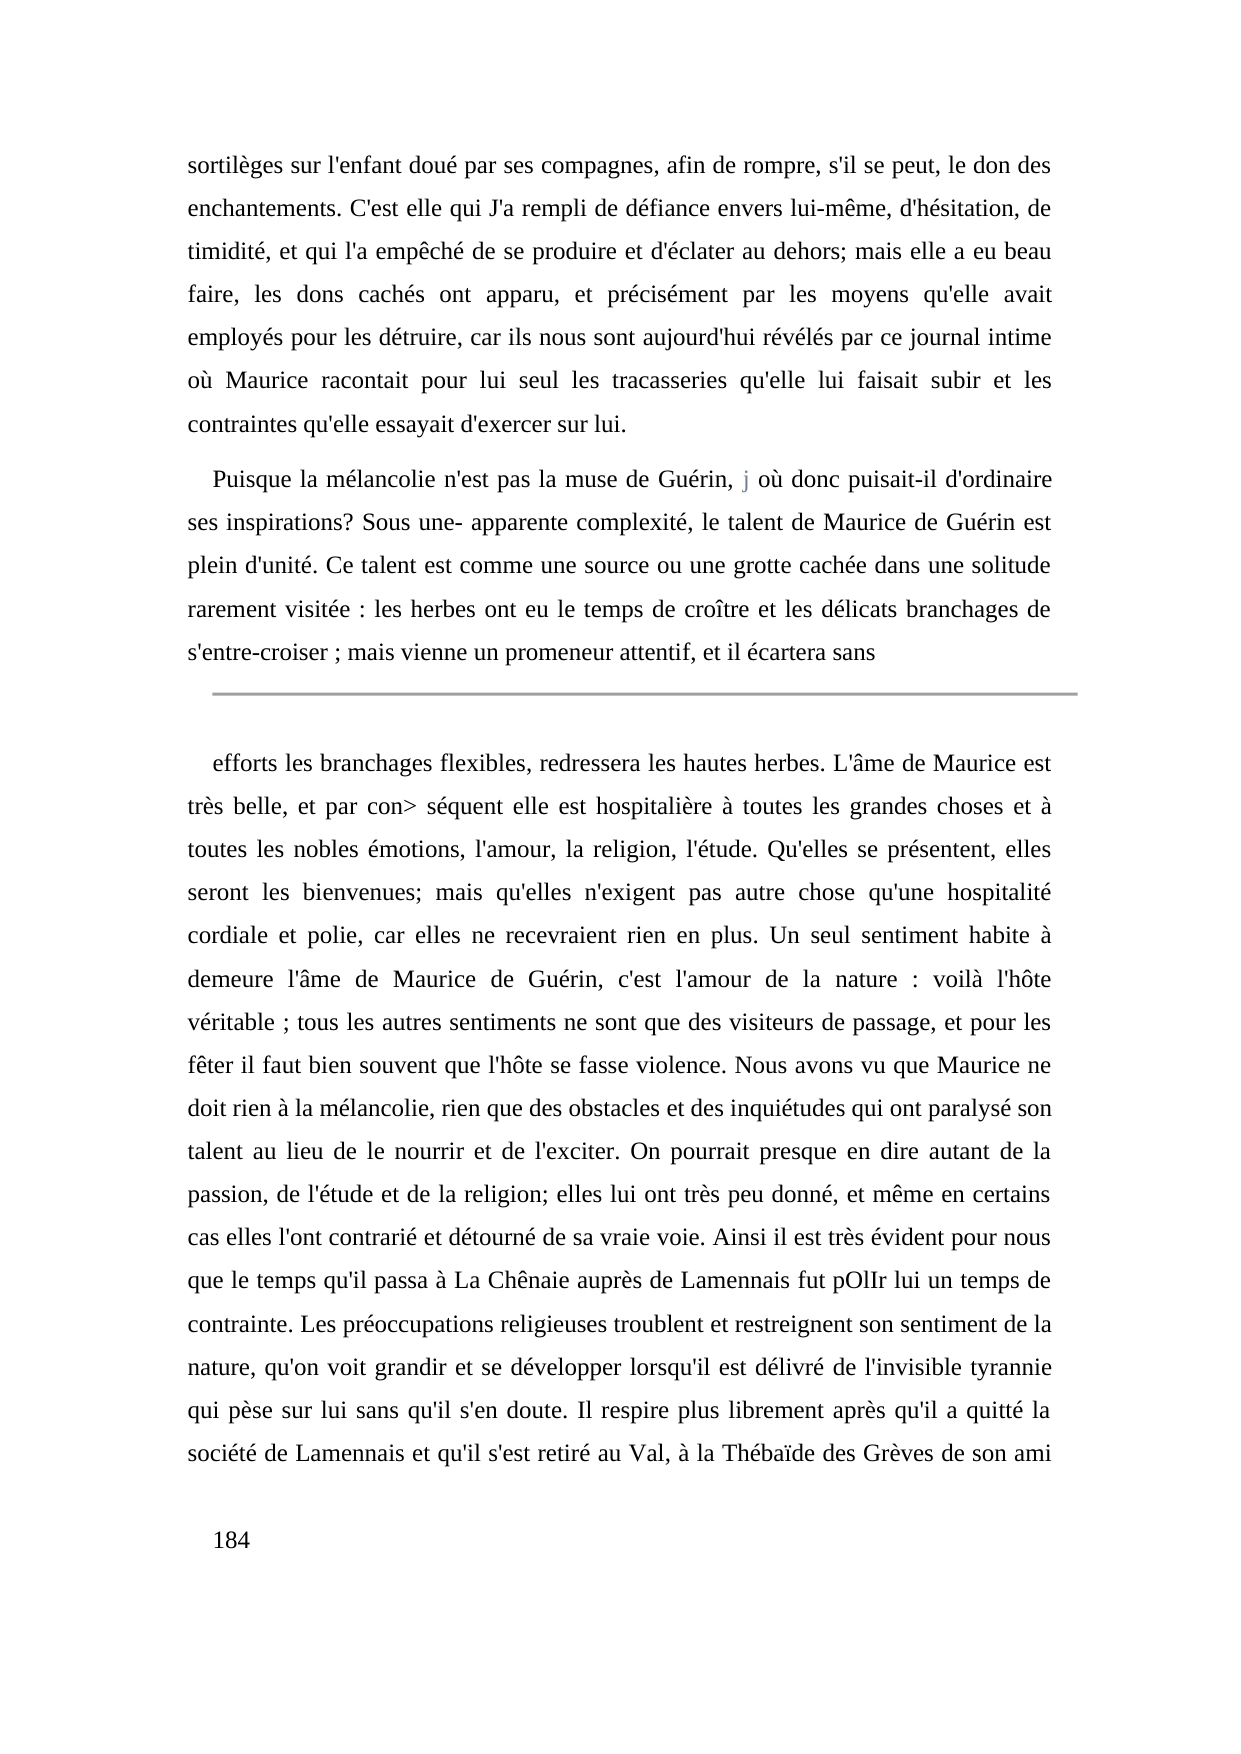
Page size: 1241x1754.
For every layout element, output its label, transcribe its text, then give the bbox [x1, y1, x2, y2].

text Puisque la mélancolie n'est pas la muse de Guérin, j où donc puisait-il d'ordinaire ses inspirations? Sous une- apparente complexité, le talent de Maurice de Guérin est plein d'unité. Ce talent est comme une source ou une grotte cachée dans une solitude rarement visitée : les herbes ont eu le temps de croître et les délicats branchages de s'entre-croiser ; mais vienne un promeneur attentif, et il écartera sans [187, 464, 1053, 666]
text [187, 150, 1053, 437]
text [187, 748, 1053, 1467]
